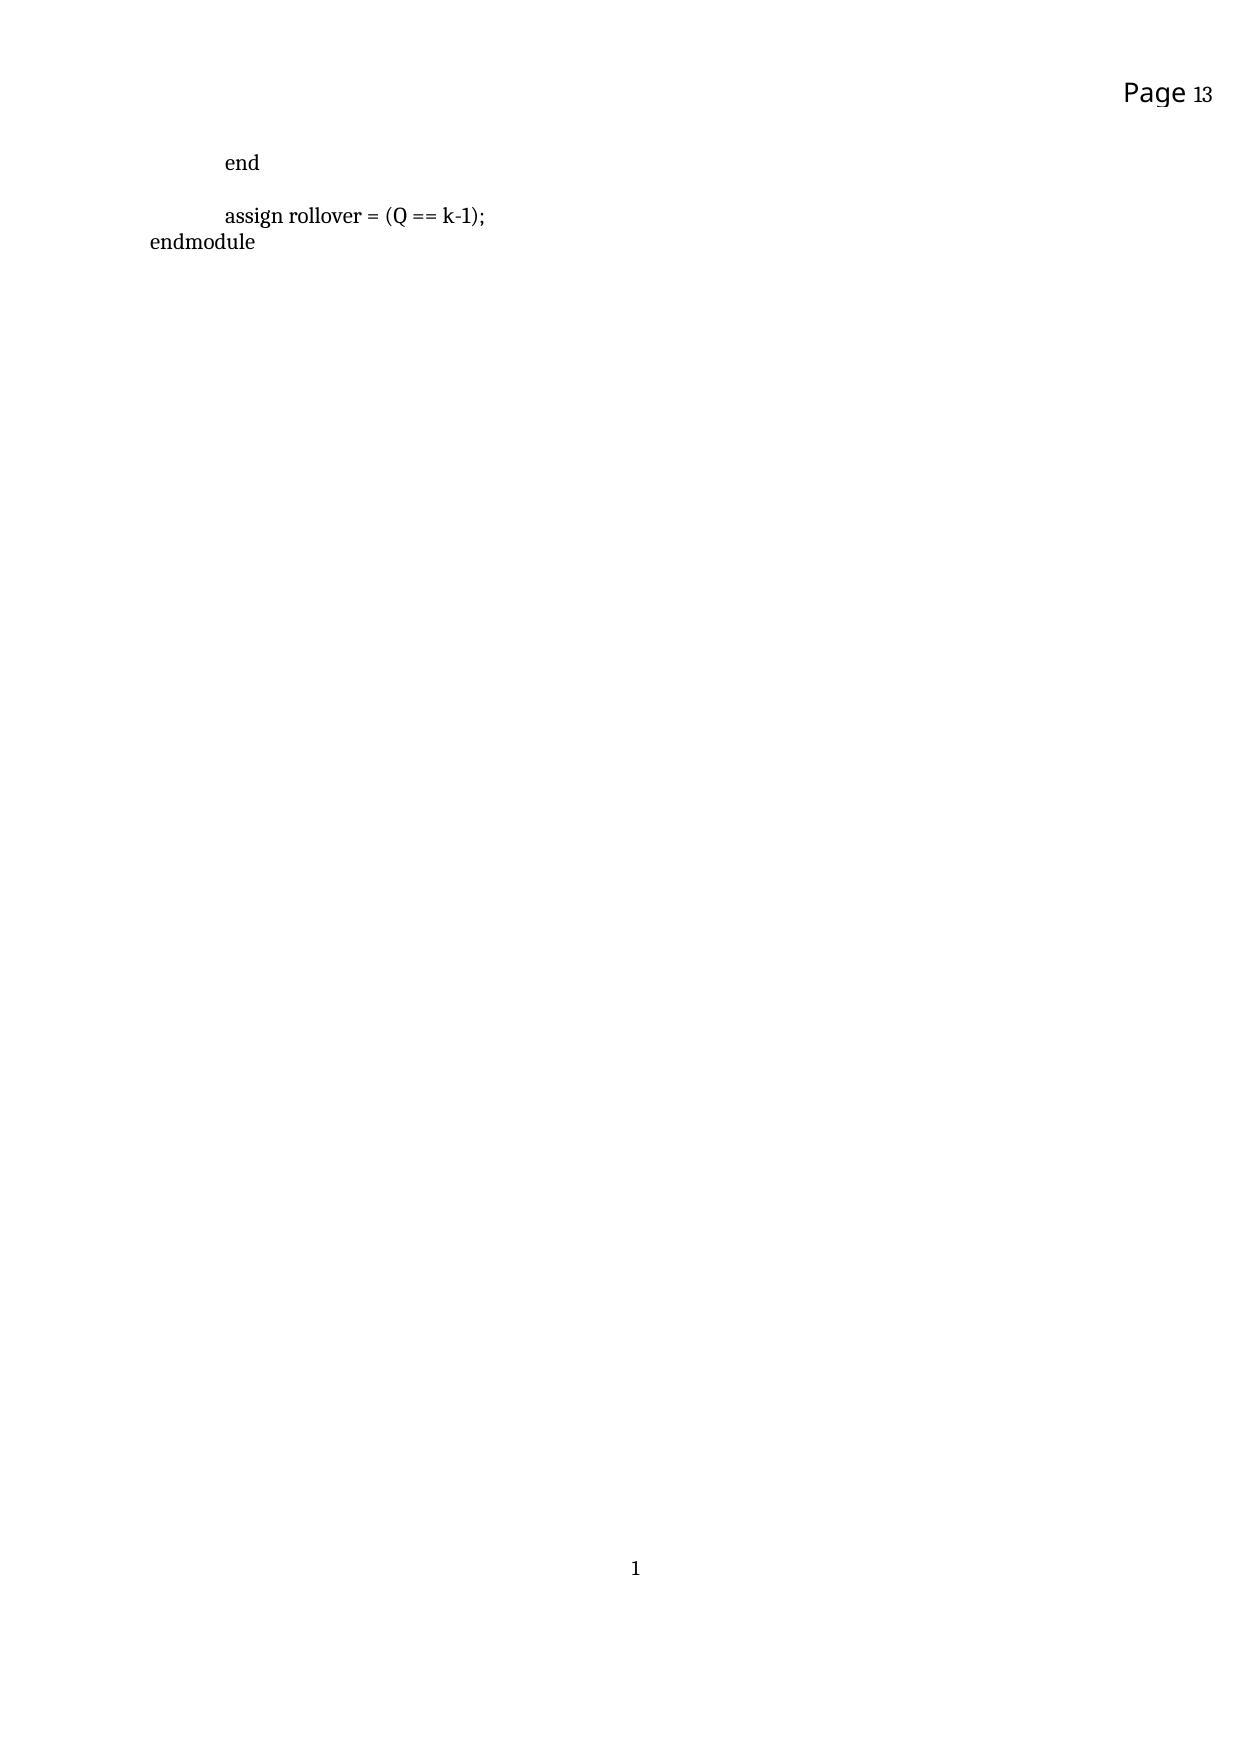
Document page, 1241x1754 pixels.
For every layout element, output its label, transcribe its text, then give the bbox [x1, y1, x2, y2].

text endmodule [150, 229, 1090, 255]
text end [150, 150, 1090, 176]
text assign rollover = (Q == k-1); [150, 203, 1090, 229]
